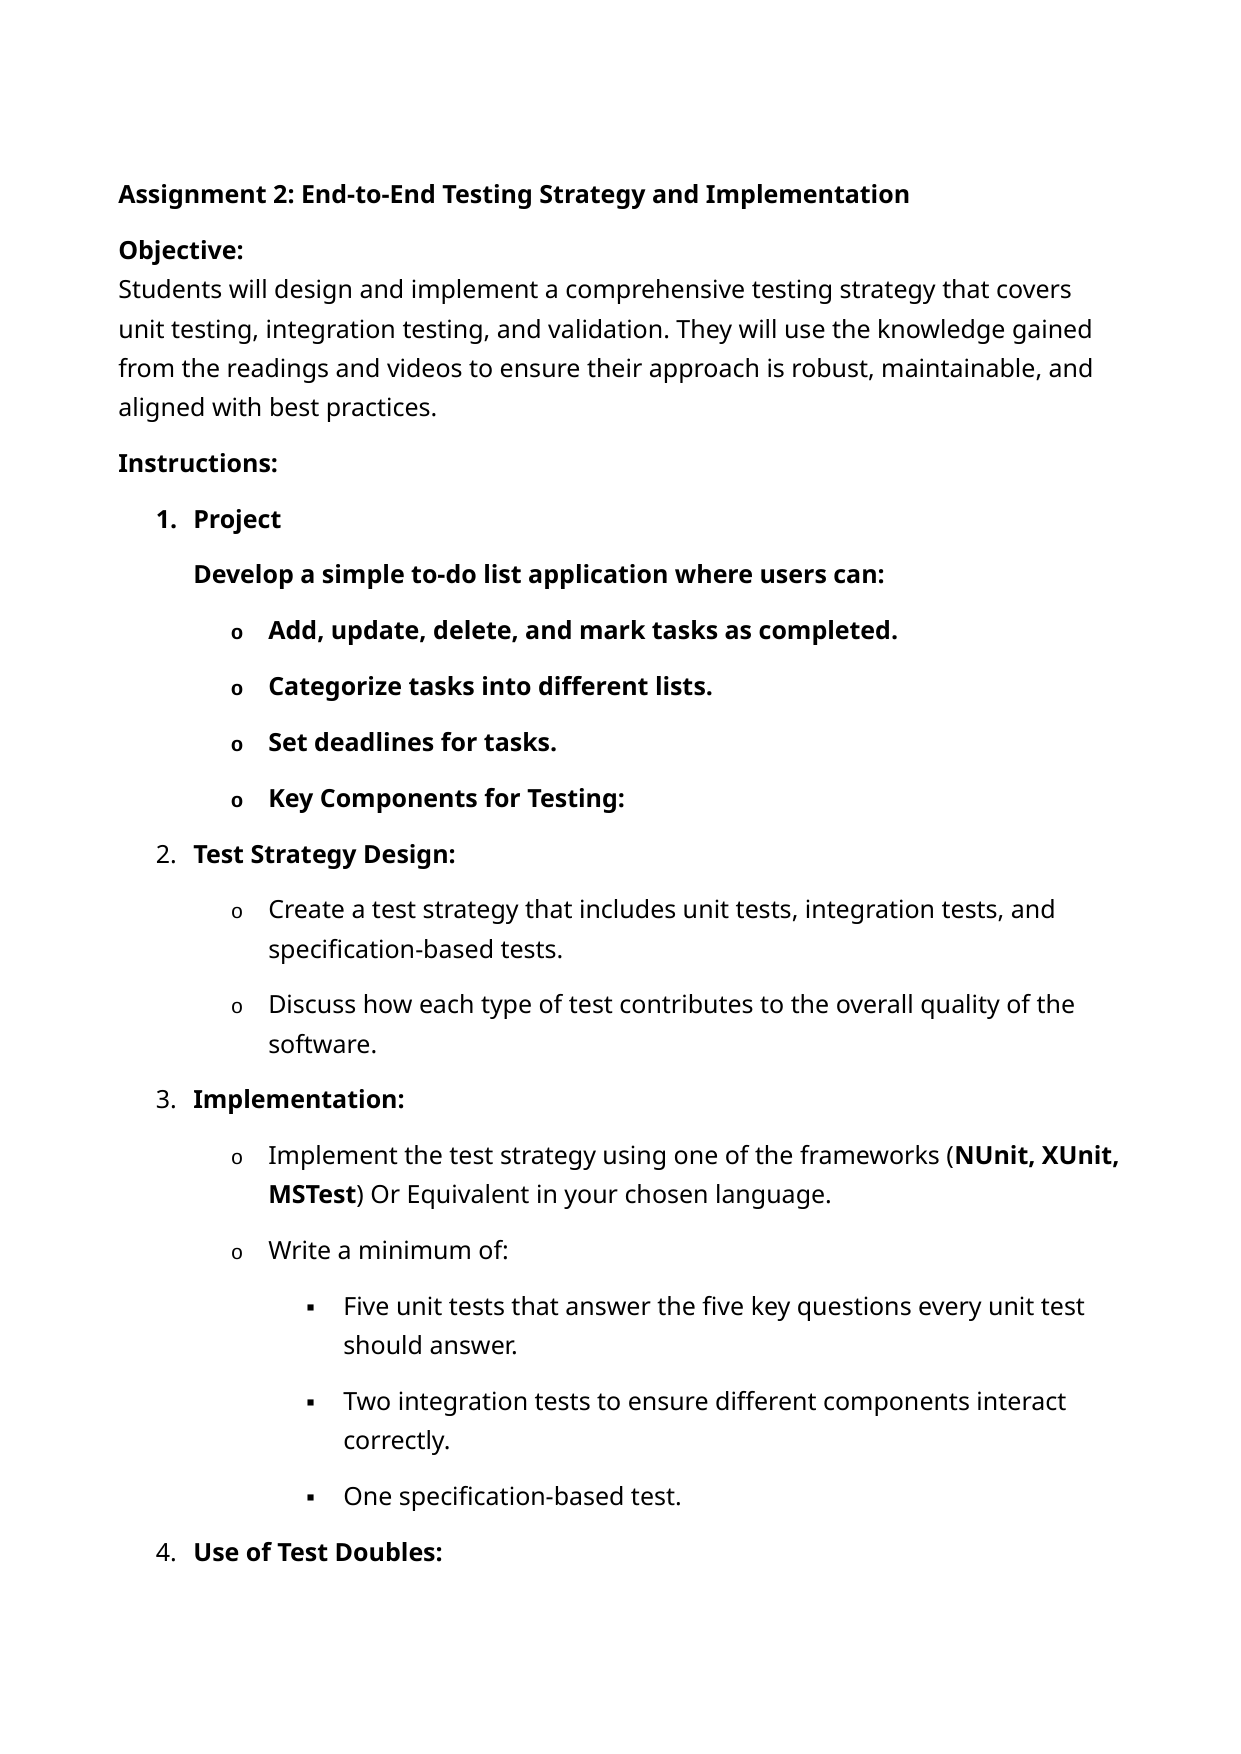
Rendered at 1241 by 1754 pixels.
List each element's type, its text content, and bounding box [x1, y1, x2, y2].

text Instructions: [118, 446, 1122, 479]
list Five unit tests that answer the five key questions every unit test should answer. [306, 1289, 1122, 1362]
list Project [156, 501, 1122, 535]
list Use of Test Doubles: [156, 1535, 1122, 1569]
list Test Strategy Design: [156, 836, 1122, 870]
list Implement the test strategy using one of the frameworks (NUnit, XUnit, MSTest) Or Equivalent in your chosen language. [231, 1138, 1122, 1211]
list Two integration tests to ensure different components interact correctly. [306, 1384, 1122, 1457]
list Add, update, delete, and mark tasks as completed. [231, 613, 1122, 647]
list Key Components for Testing: [231, 781, 1122, 814]
list Set deadlines for tasks. [231, 725, 1122, 759]
text Develop a simple to-do list application where users can: [193, 557, 1122, 591]
list One specification-based test. [306, 1479, 1122, 1513]
text Objective: Students will design and implement a comprehensive testing strategy that covers unit testing, integration testing, and validation. They will use the knowledge gained from the readings and videos to ensure their approach is robust, maintainable, and aligned with best practices. [118, 233, 1122, 424]
list Create a test strategy that includes unit tests, integration tests, and specification-based tests. [231, 892, 1122, 965]
text Assignment 2: End-to-End Testing Strategy and Implementation [118, 177, 1122, 211]
list Categorize tasks into different lists. [231, 669, 1122, 703]
list Implementation: [156, 1082, 1122, 1116]
list Write a minimum of: [231, 1233, 1122, 1267]
list Discuss how each type of test contributes to the overall quality of the software. [231, 987, 1122, 1060]
